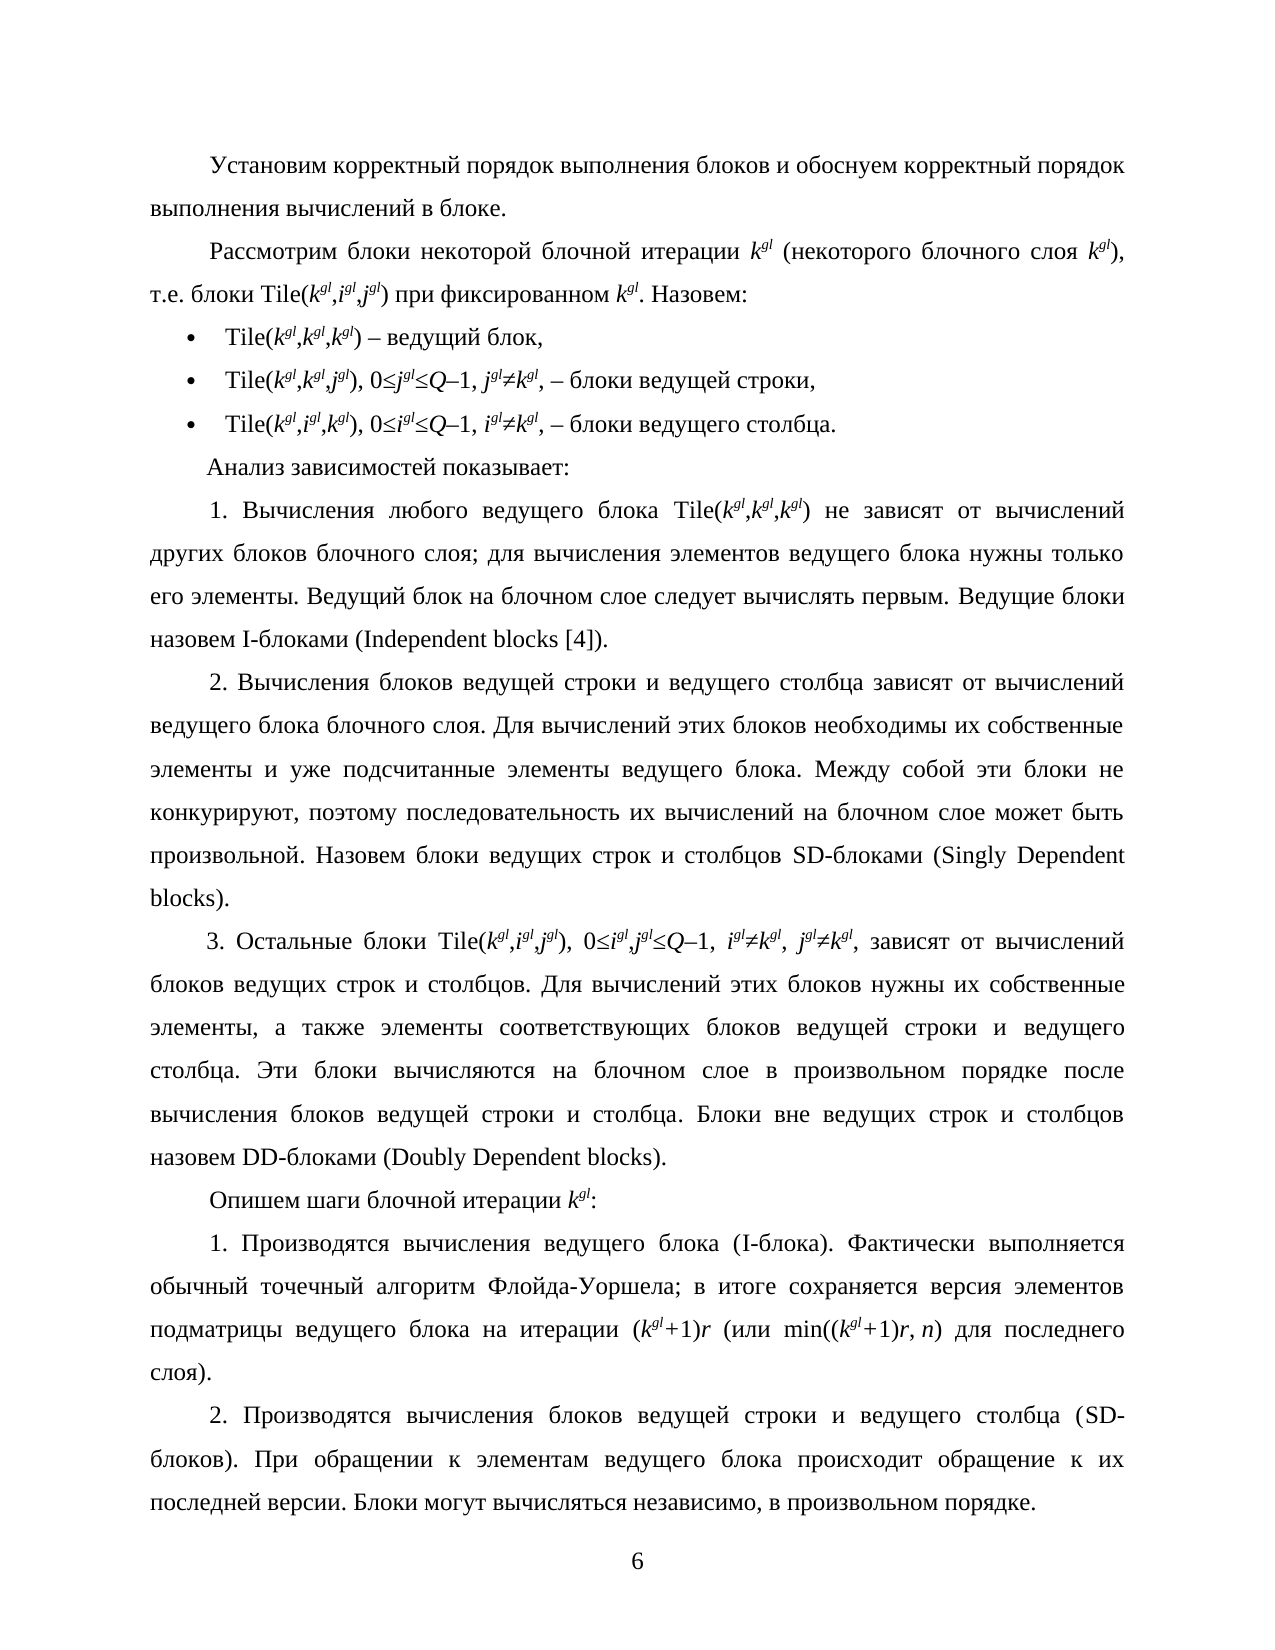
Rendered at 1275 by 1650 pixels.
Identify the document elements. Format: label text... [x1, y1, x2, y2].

text 1. Вычисления любого ведущего блока Tile(kgl,kgl,kgl) не зависят от вычислений других блоков блочного слоя; для вычисления элементов ведущего блока нужны только его элементы. Ведущий блок на блочном слое следует вычислять первым. Ведущие блоки назовем I-блоками (Independent blocks [4]). [150, 495, 1125, 653]
text Опишем шаги блочной итерации kgl: [150, 1185, 1125, 1214]
list Tile(kgl,kgl,jgl), 0≤jgl≤Q–1, jgl≠kgl, – блоки ведущей строки, [187, 366, 1125, 394]
list Tile(kgl,igl,kgl), 0≤igl≤Q–1, igl≠kgl, – блоки ведущего столбца. [187, 409, 1125, 437]
text Анализ зависимостей показывает: [150, 452, 1125, 481]
text 1. Производятся вычисления ведущего блока (I-блока). Фактически выполняется обычный точечный алгоритм Флойда-Уоршела; в итоге сохраняется версия элементов подматрицы ведущего блока на итерации (kgl+1)r (или min((kgl+1)r, n) для последнего слоя). [150, 1228, 1125, 1386]
text Установим корректный порядок выполнения блоков и обоснуем корректный порядок выполнения вычислений в блоке. [150, 150, 1125, 222]
text 3. Остальные блоки Tile(kgl,igl,jgl), 0≤igl,jgl≤Q–1, igl≠kgl, jgl≠kgl, зависят от вычислений блоков ведущих строк и столбцов. Для вычислений этих блоков нужны их собственные элементы, а также элементы соответствующих блоков ведущей строки и ведущего столбца. Эти блоки вычисляются на блочном слое в произвольном порядке после вычисления блоков ведущей строки и столбца. Блоки вне ведущих строк и столбцов назовем DD-блоками (Doubly Dependent blocks). [150, 926, 1125, 1171]
list Tile(kgl,kgl,kgl) – ведущий блок, [187, 322, 1125, 351]
text 2. Производятся вычисления блоков ведущей строки и ведущего столбца (SD-блоков). При обращении к элементам ведущего блока происходит обращение к их последней версии. Блоки могут вычисляться независимо, в произвольном порядке. [150, 1401, 1125, 1516]
text 2. Вычисления блоков ведущей строки и ведущего столбца зависят от вычислений ведущего блока блочного слоя. Для вычислений этих блоков необходимы их собственные элементы и уже подсчитанные элементы ведущего блока. Между собой эти блоки не конкурируют, поэтому последовательность их вычислений на блочном слое может быть произвольной. Назовем блоки ведущих строк и столбцов SD-блоками (Singly Dependent blocks). [150, 667, 1125, 912]
text Рассмотрим блоки некоторой блочной итерации kgl (некоторого блочного слоя kgl), т.е. блоки Tile(kgl,igl,jgl) при фиксированном kgl. Назовем: [150, 236, 1125, 308]
